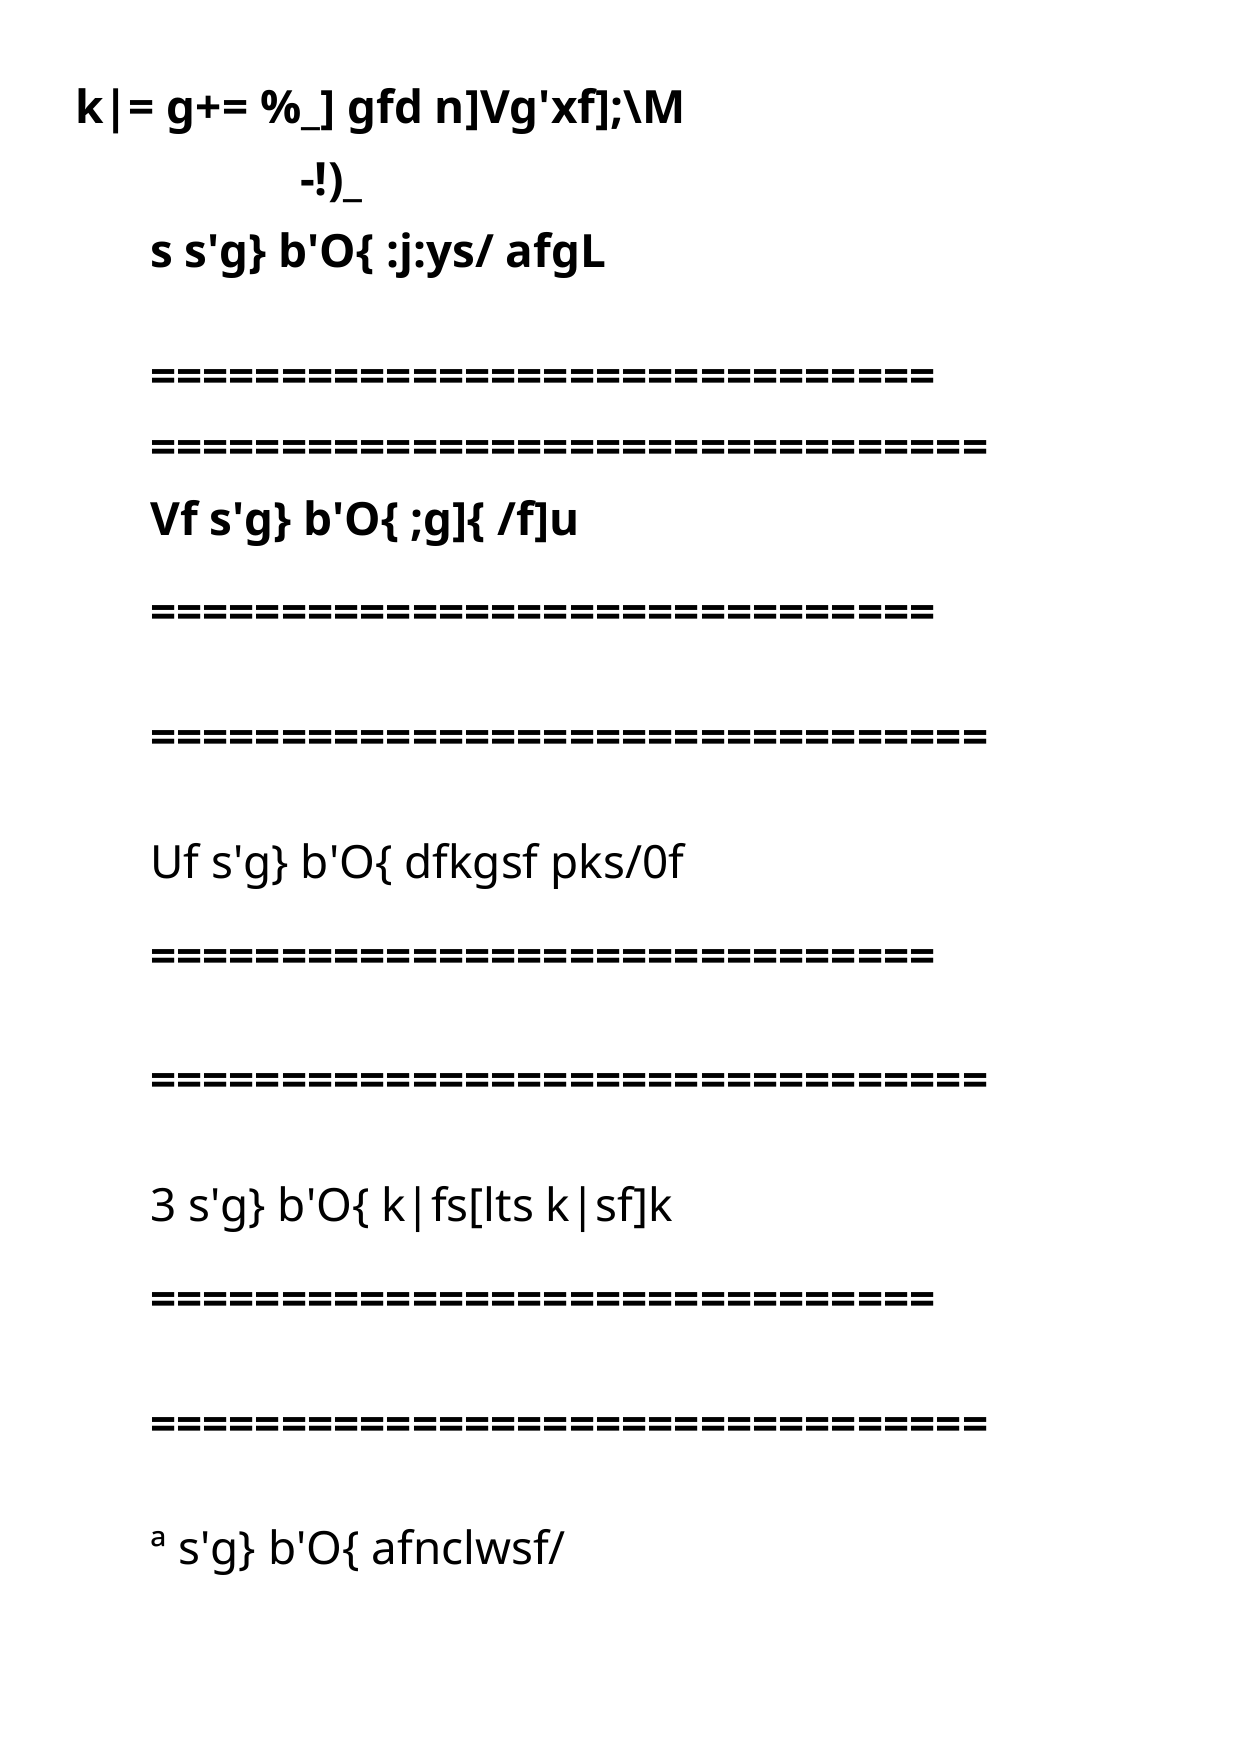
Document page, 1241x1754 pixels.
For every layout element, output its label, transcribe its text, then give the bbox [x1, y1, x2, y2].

text s s'g} b'O{ :j:ys/ afgL [75, 218, 1165, 281]
text Vf s'g} b'O{ ;g]{ /f]u [75, 486, 1165, 549]
text ============================== ================================ [75, 923, 1165, 1110]
text ============================== ================================ [75, 343, 1165, 477]
text Uf s'g} b'O{ dfkgsf pks/0f [75, 829, 1165, 892]
text 3 s'g} b'O{ k|fs[lts k|sf]k [75, 1173, 1165, 1235]
text ============================== ================================ [75, 580, 1165, 767]
text ª s'g} b'O{ afnclwsf/ [75, 1516, 1165, 1578]
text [75, 1266, 1165, 1453]
text k|= g+= %_] gfd n]Vg'xf];\M -!)_ [75, 75, 1165, 209]
